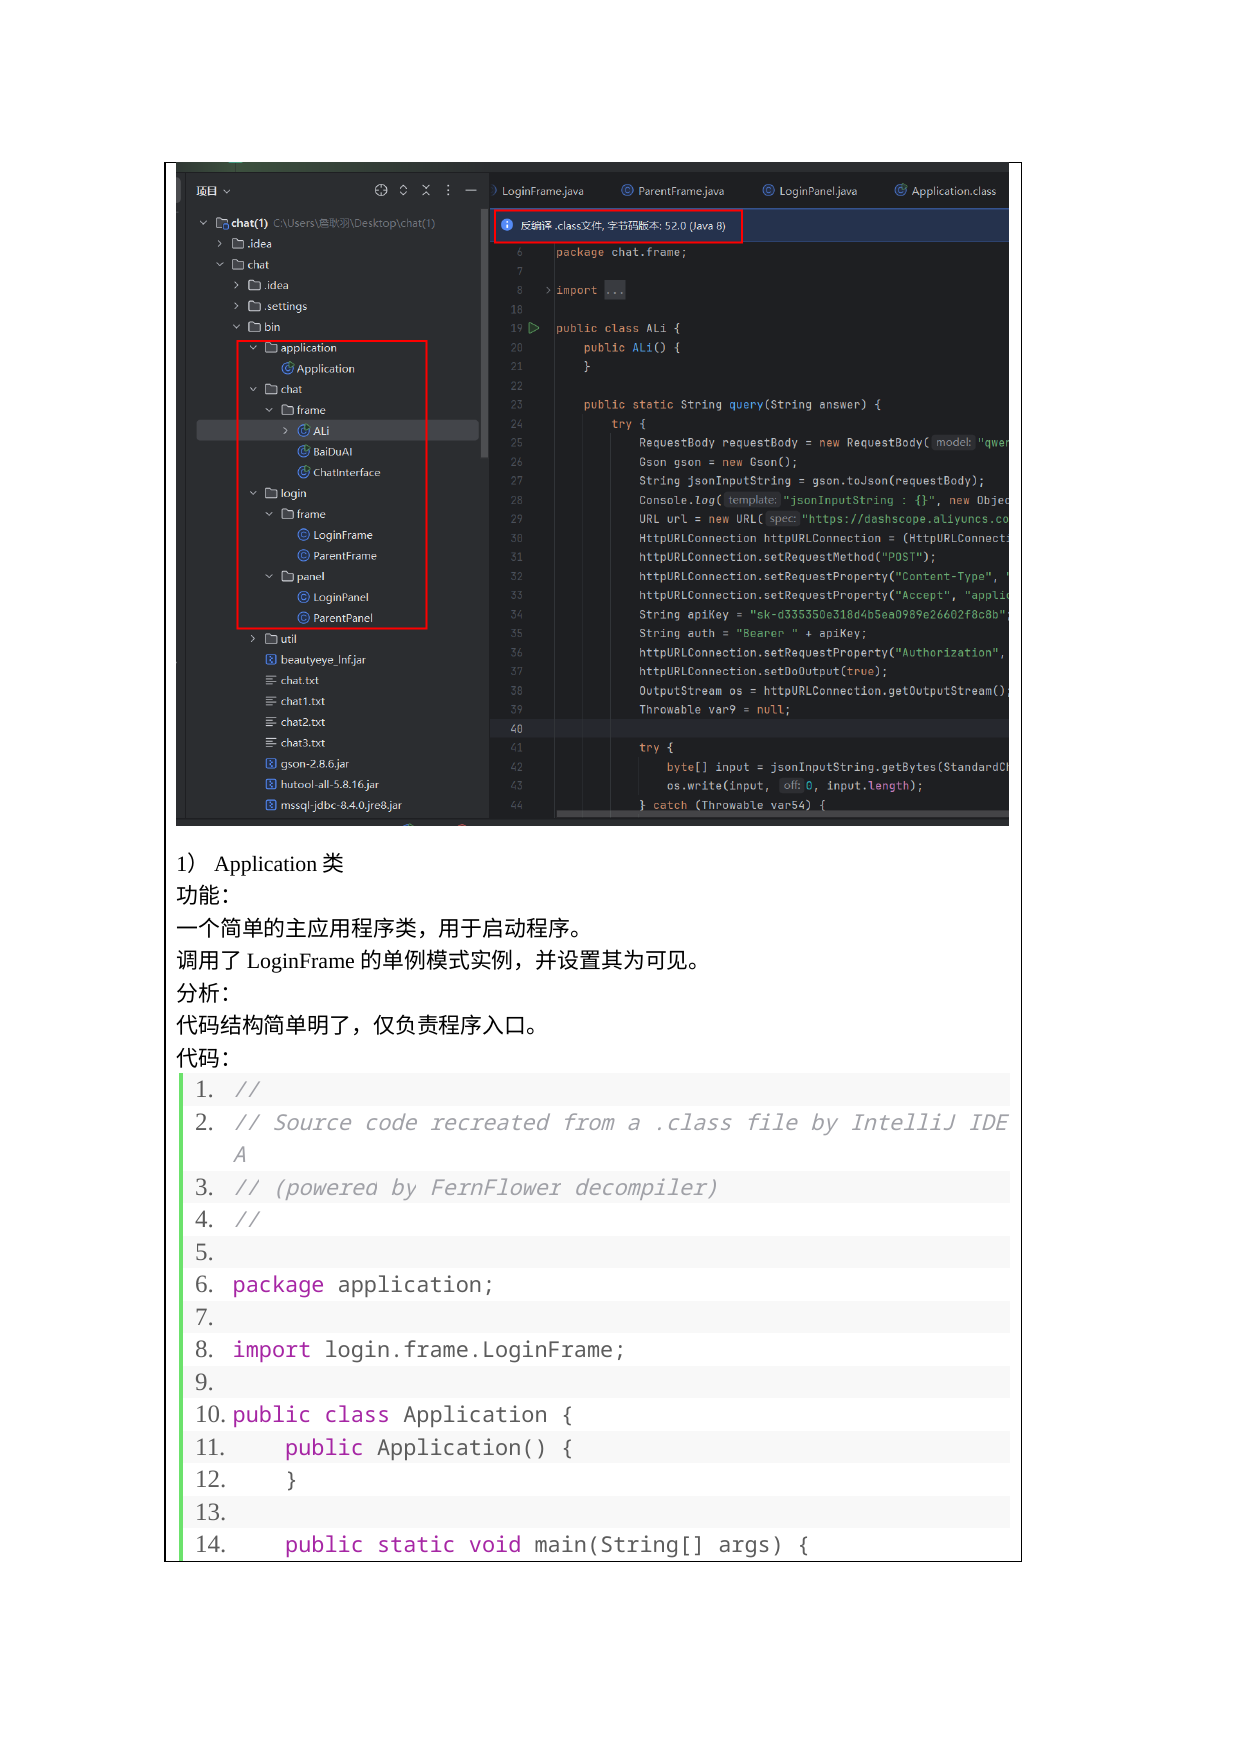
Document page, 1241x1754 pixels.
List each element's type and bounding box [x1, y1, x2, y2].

table_header [166, 163, 1021, 1561]
picture [176, 162, 1009, 826]
